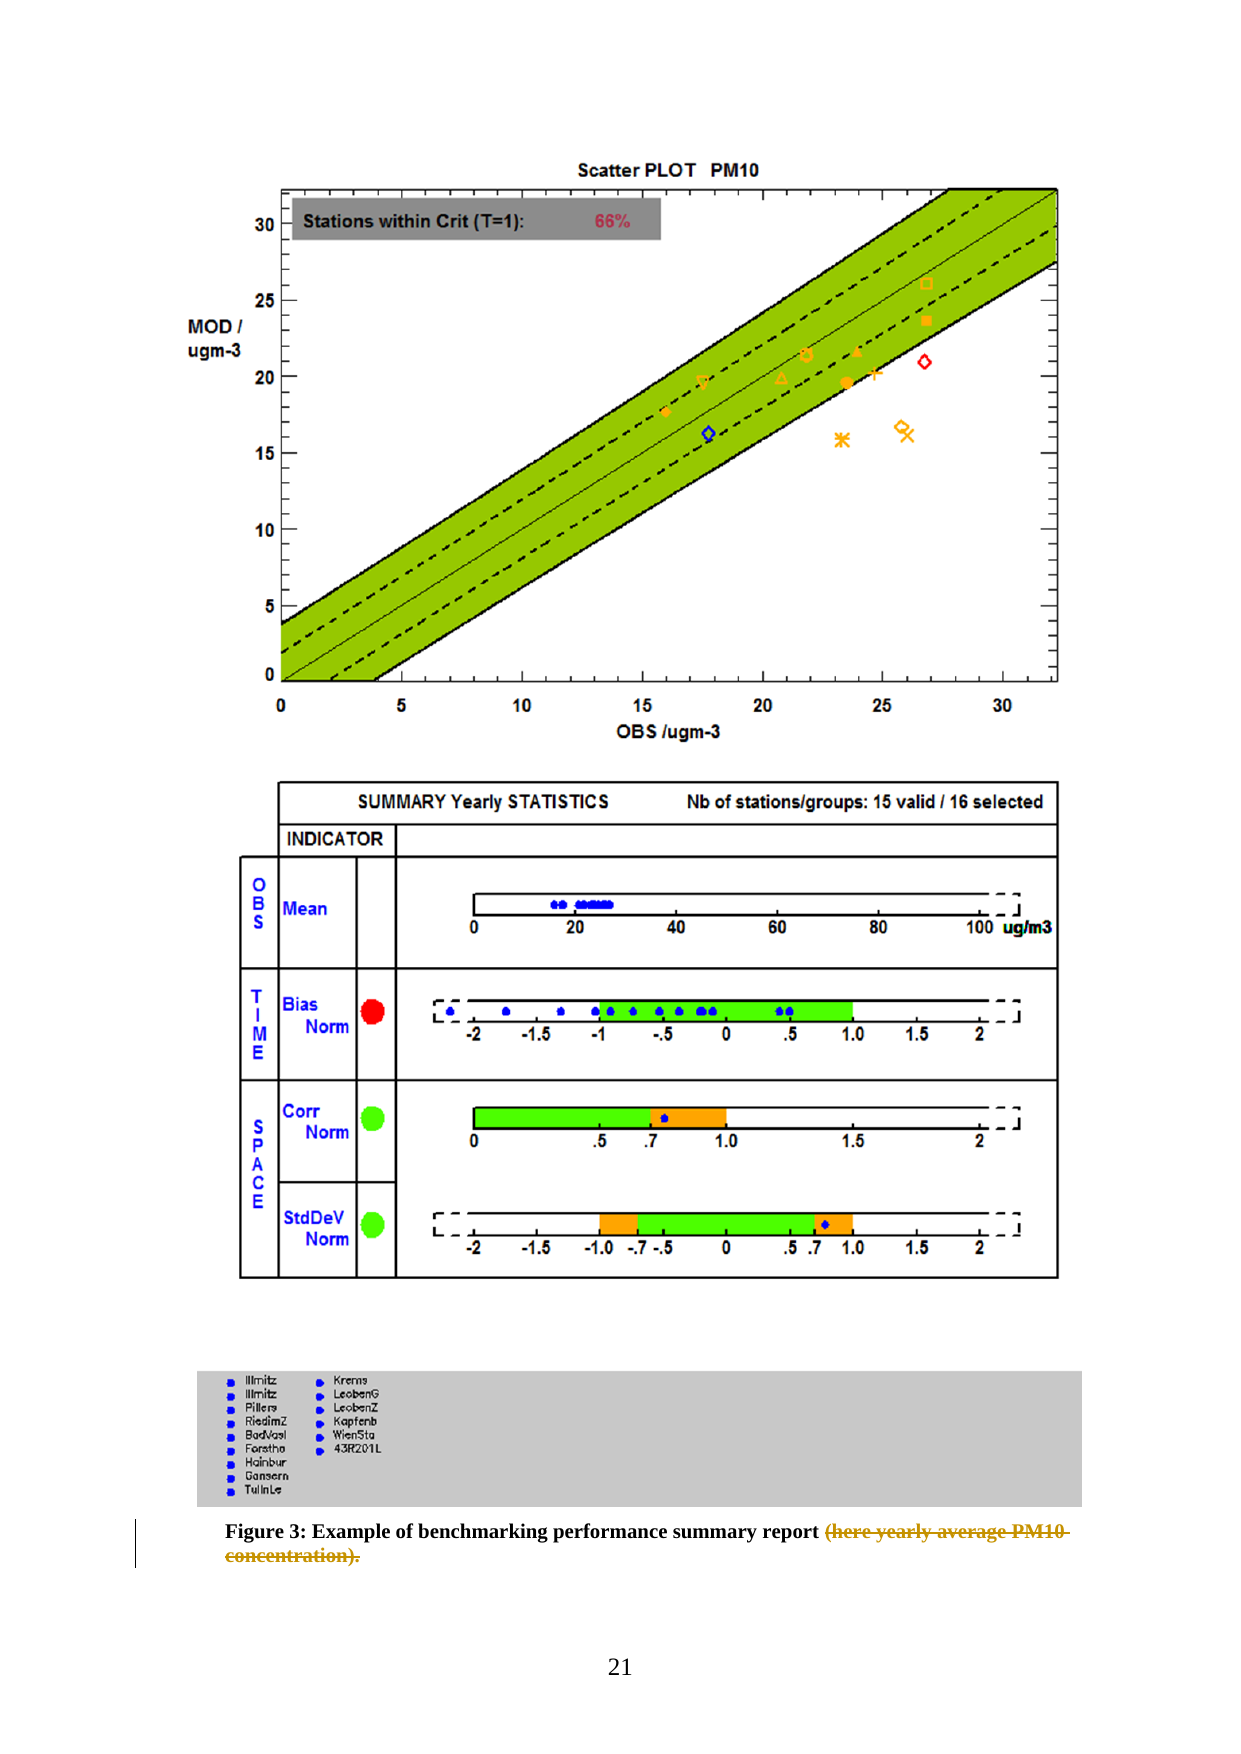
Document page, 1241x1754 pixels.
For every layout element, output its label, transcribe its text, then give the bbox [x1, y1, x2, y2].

picture [150, 150, 1095, 1507]
text Figure 3: Example of benchmarking performance summary report [225, 1519, 1090, 1567]
